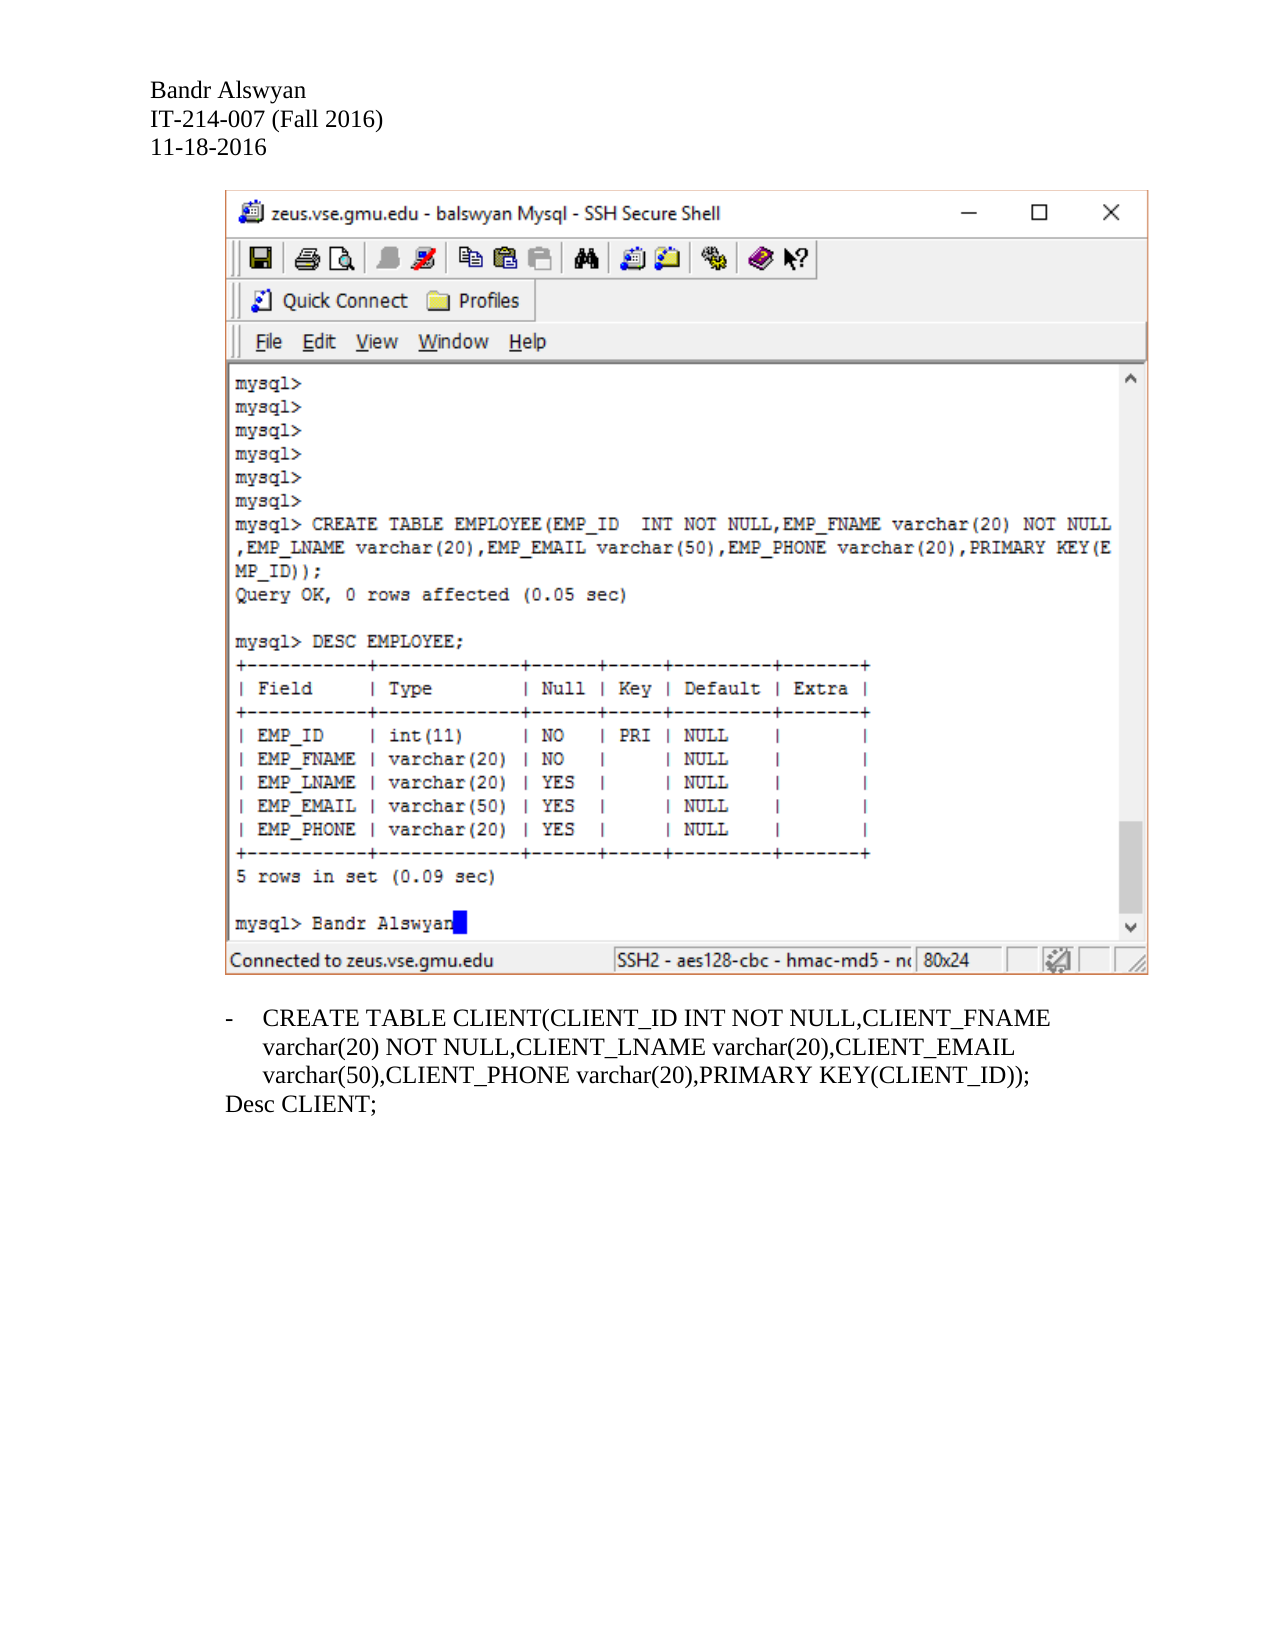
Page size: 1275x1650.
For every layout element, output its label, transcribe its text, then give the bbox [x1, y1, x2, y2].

list Desc CLIENT; [225, 1089, 1125, 1118]
list CREATE TABLE CLIENT(CLIENT_ID INT NOT NULL,CLIENT_FNAME varchar(20) NOT NULL,CLIENT_LNAME varchar(20),CLIENT_EMAIL varchar(50),CLIENT_PHONE varchar(20),PRIMARY KEY(CLIENT_ID)); [225, 1003, 1125, 1089]
picture [225, 190, 1149, 975]
